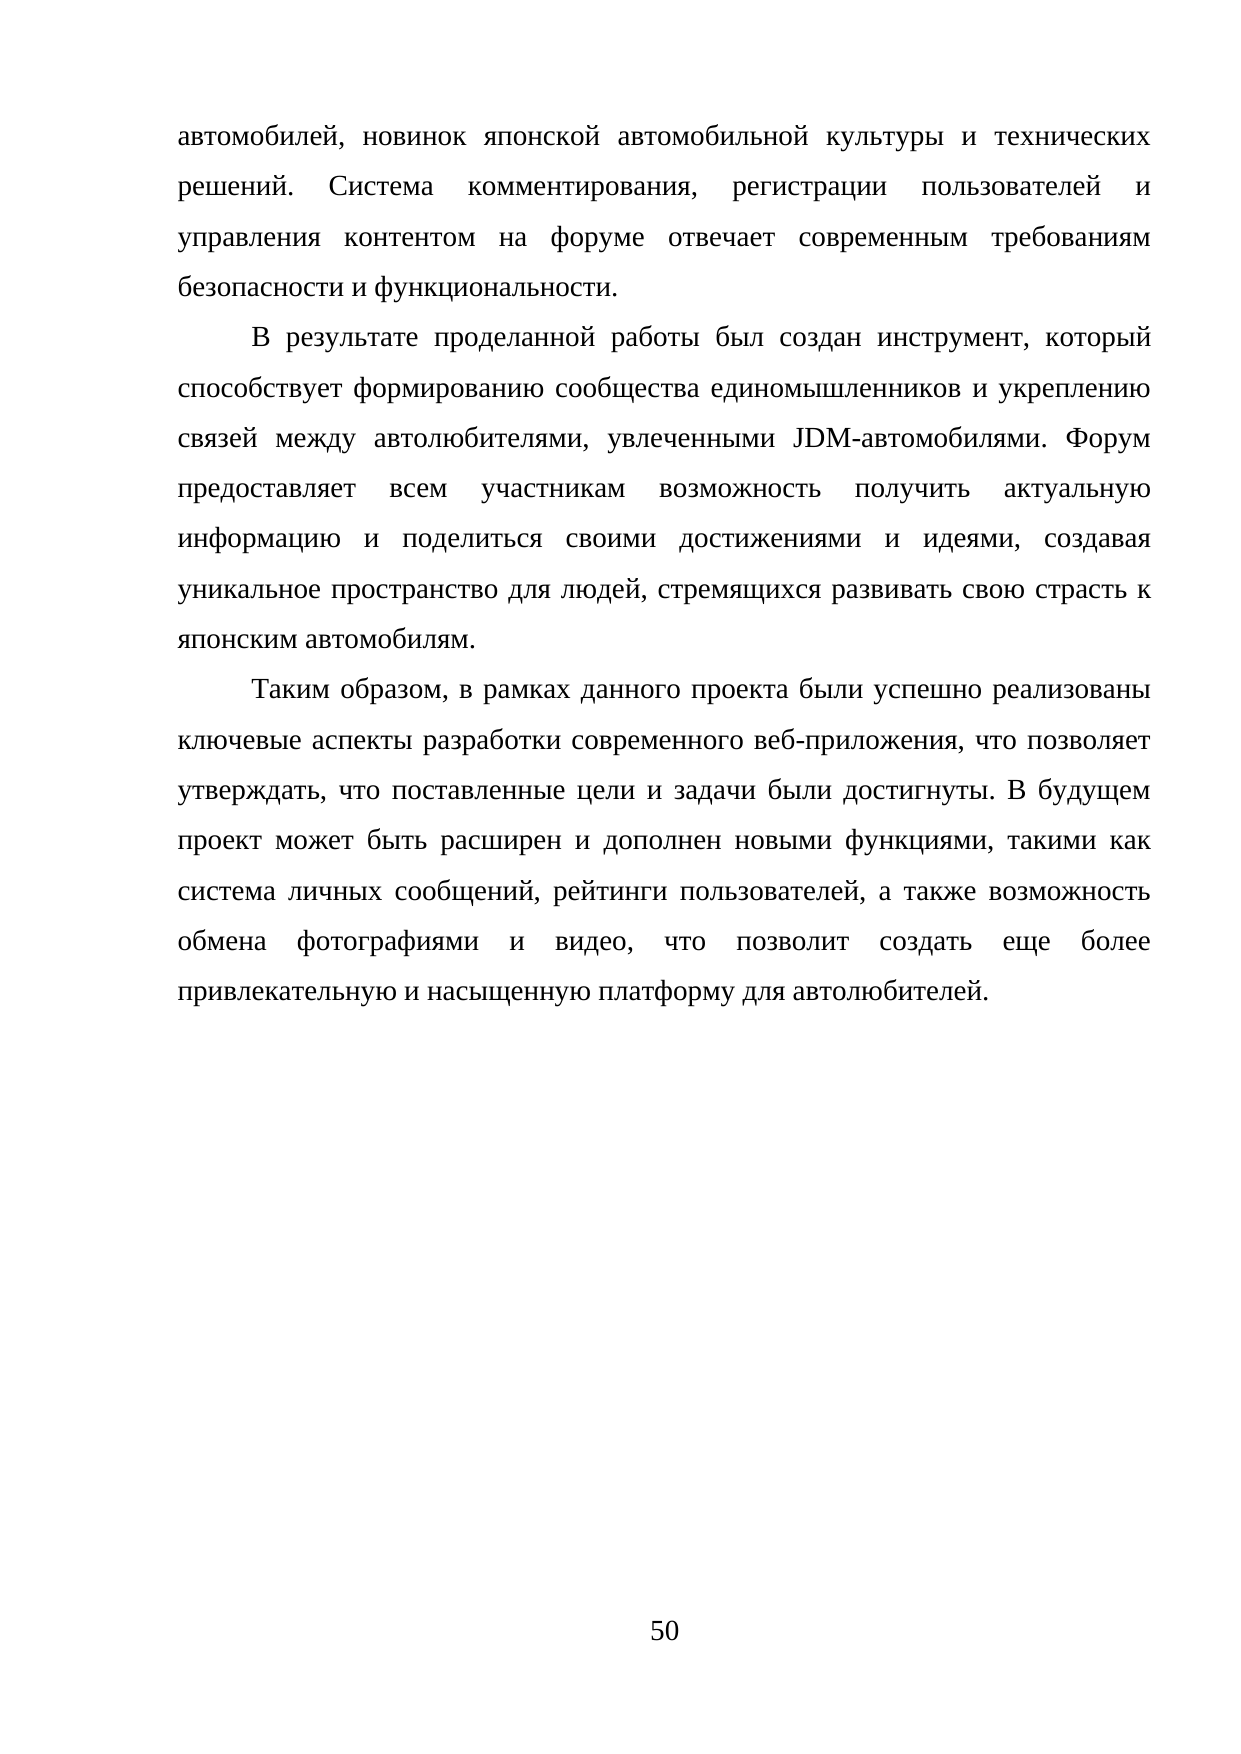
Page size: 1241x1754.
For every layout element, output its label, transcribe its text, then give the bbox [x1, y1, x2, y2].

text В результате проделанной работы был создан инструмент, который способствует формированию сообщества единомышленников и укреплению связей между автолюбителями, увлеченными JDM-автомобилями. Форум предоставляет всем участникам возможность получить актуальную информацию и поделиться своими достижениями и идеями, создавая уникальное пространство для людей, стремящихся развивать свою страсть к японским автомобилям. [177, 319, 1152, 655]
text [177, 118, 1152, 303]
text Таким образом, в рамках данного проекта были успешно реализованы ключевые аспекты разработки современного веб-приложения, что позволяет утверждать, что поставленные цели и задачи были достигнуты. В будущем проект может быть расширен и дополнен новыми функциями, такими как система личных сообщений, рейтинги пользователей, а также возможность обмена фотографиями и видео, что позволит создать еще более привлекательную и насыщенную платформу для автолюбителей. [177, 672, 1152, 1007]
